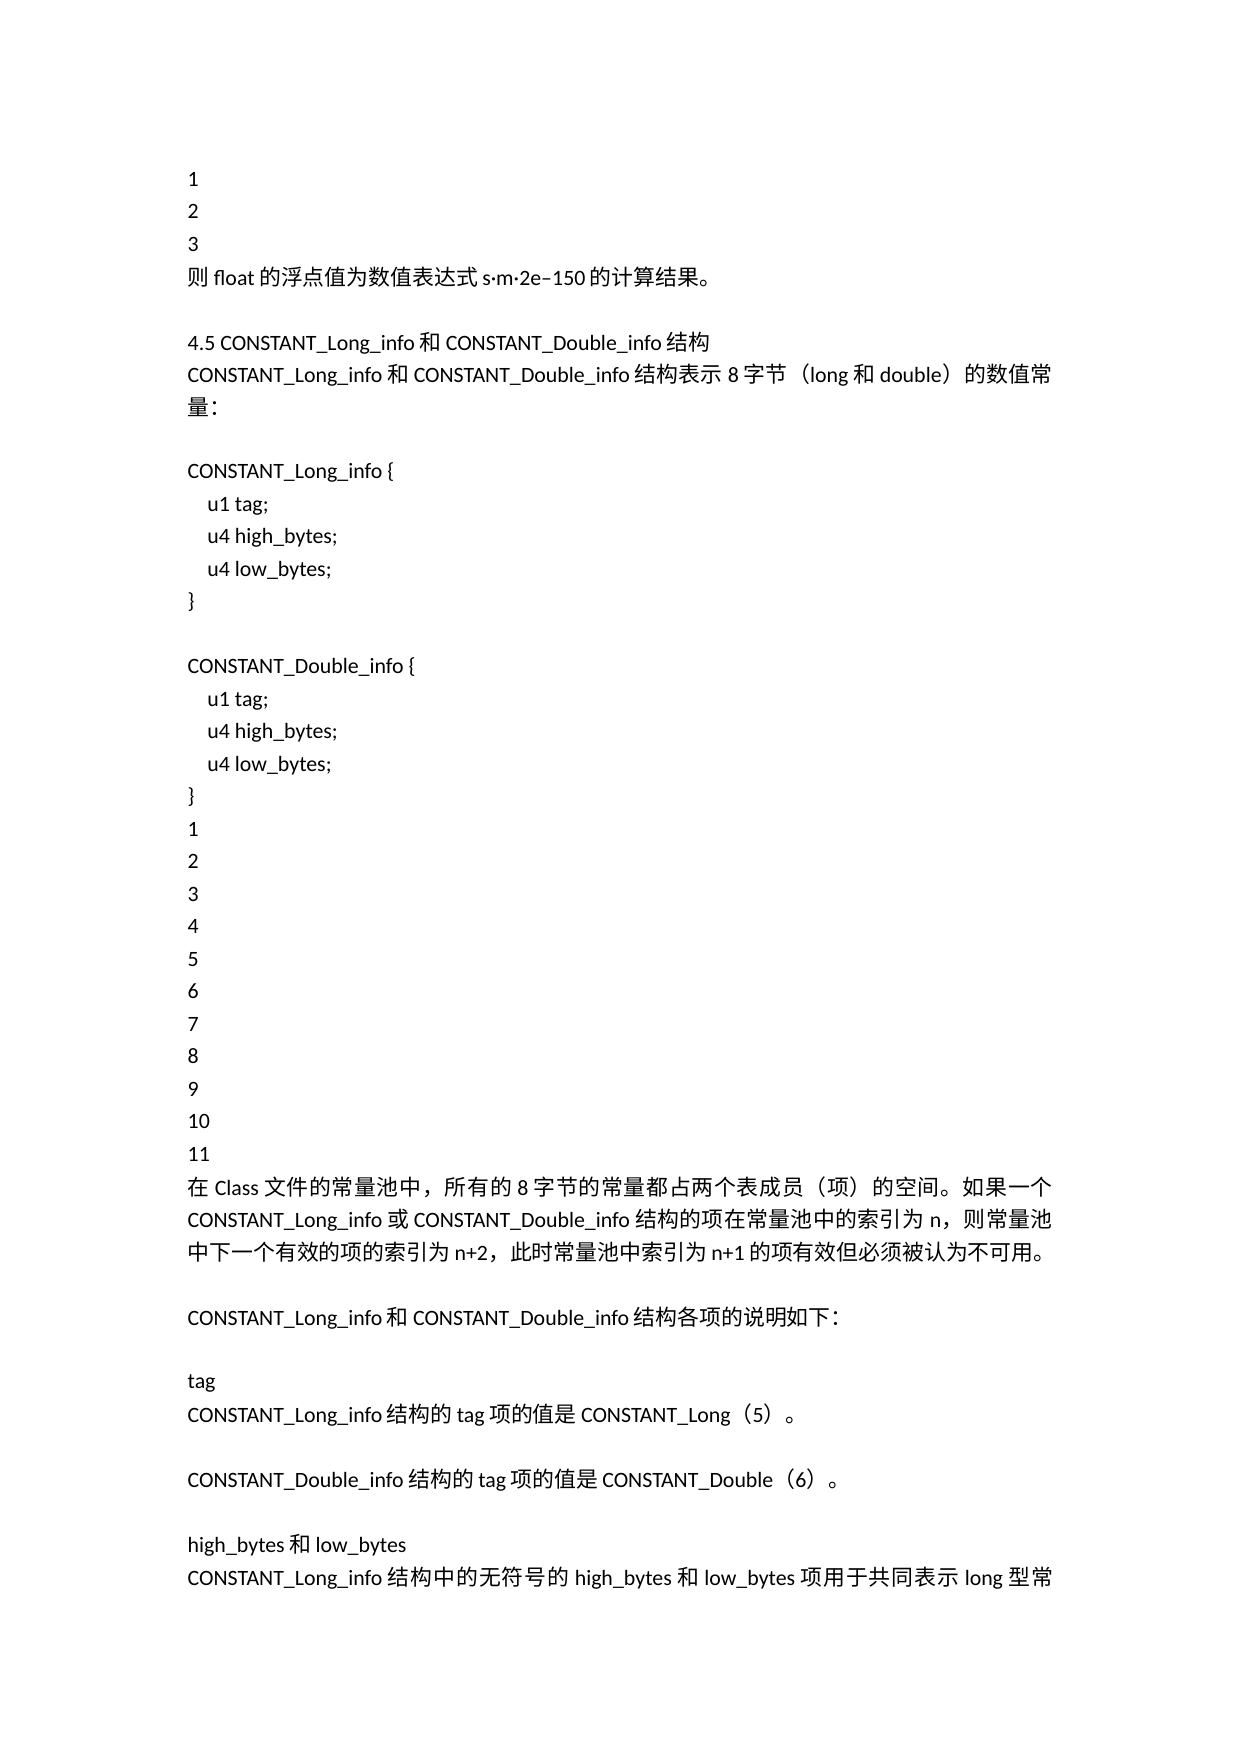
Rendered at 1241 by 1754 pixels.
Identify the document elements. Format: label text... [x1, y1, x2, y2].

text 1 [187, 162, 1053, 194]
text 7 [187, 1007, 1053, 1039]
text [187, 1559, 1053, 1592]
text 4.5 CONSTANT_Long_info和CONSTANT_Double_info结构 [187, 324, 1053, 357]
text 9 [187, 1072, 1053, 1104]
text CONSTANT_Double_info结构的tag项的值是CONSTANT_Double（6）。 [187, 1462, 1053, 1494]
text 2 [187, 194, 1053, 227]
text 1 [187, 812, 1053, 844]
text CONSTANT_Long_info结构的tag项的值是CONSTANT_Long（5）。 [187, 1397, 1053, 1429]
text 4 [187, 909, 1053, 942]
text } [187, 779, 1053, 812]
text } [187, 584, 1053, 617]
text u4 high_bytes; [187, 714, 1053, 747]
text 3 [187, 227, 1053, 259]
text 3 [187, 877, 1053, 909]
text 8 [187, 1039, 1053, 1072]
text 6 [187, 974, 1053, 1007]
text CONSTANT_Long_info { [187, 454, 1053, 487]
text 在Class文件的常量池中，所有的8字节的常量都占两个表成员（项）的空间。如果一个CONSTANT_Long_info或CONSTANT_Double_info结构的项在常量池中的索引为n，则常量池中下一个有效的项的索引为n+2，此时常量池中索引为n+1的项有效但必须被认为不可用。 [187, 1169, 1053, 1267]
text CONSTANT_Long_info和CONSTANT_Double_info结构表示8字节（long和double）的数值常量： [187, 357, 1053, 422]
text CONSTANT_Double_info { [187, 649, 1053, 682]
text 则float的浮点值为数值表达式s·m·2e–150的计算结果。 [187, 259, 1053, 292]
text 11 [187, 1137, 1053, 1169]
text u4 low_bytes; [187, 552, 1053, 584]
text u1 tag; [187, 682, 1053, 714]
text u4 low_bytes; [187, 747, 1053, 779]
text 10 [187, 1104, 1053, 1137]
text u4 high_bytes; [187, 519, 1053, 552]
text CONSTANT_Long_info和CONSTANT_Double_info结构各项的说明如下： [187, 1299, 1053, 1332]
text tag [187, 1364, 1053, 1397]
text high_bytes和low_bytes [187, 1527, 1053, 1559]
text 5 [187, 942, 1053, 974]
text 2 [187, 844, 1053, 877]
text u1 tag; [187, 487, 1053, 519]
